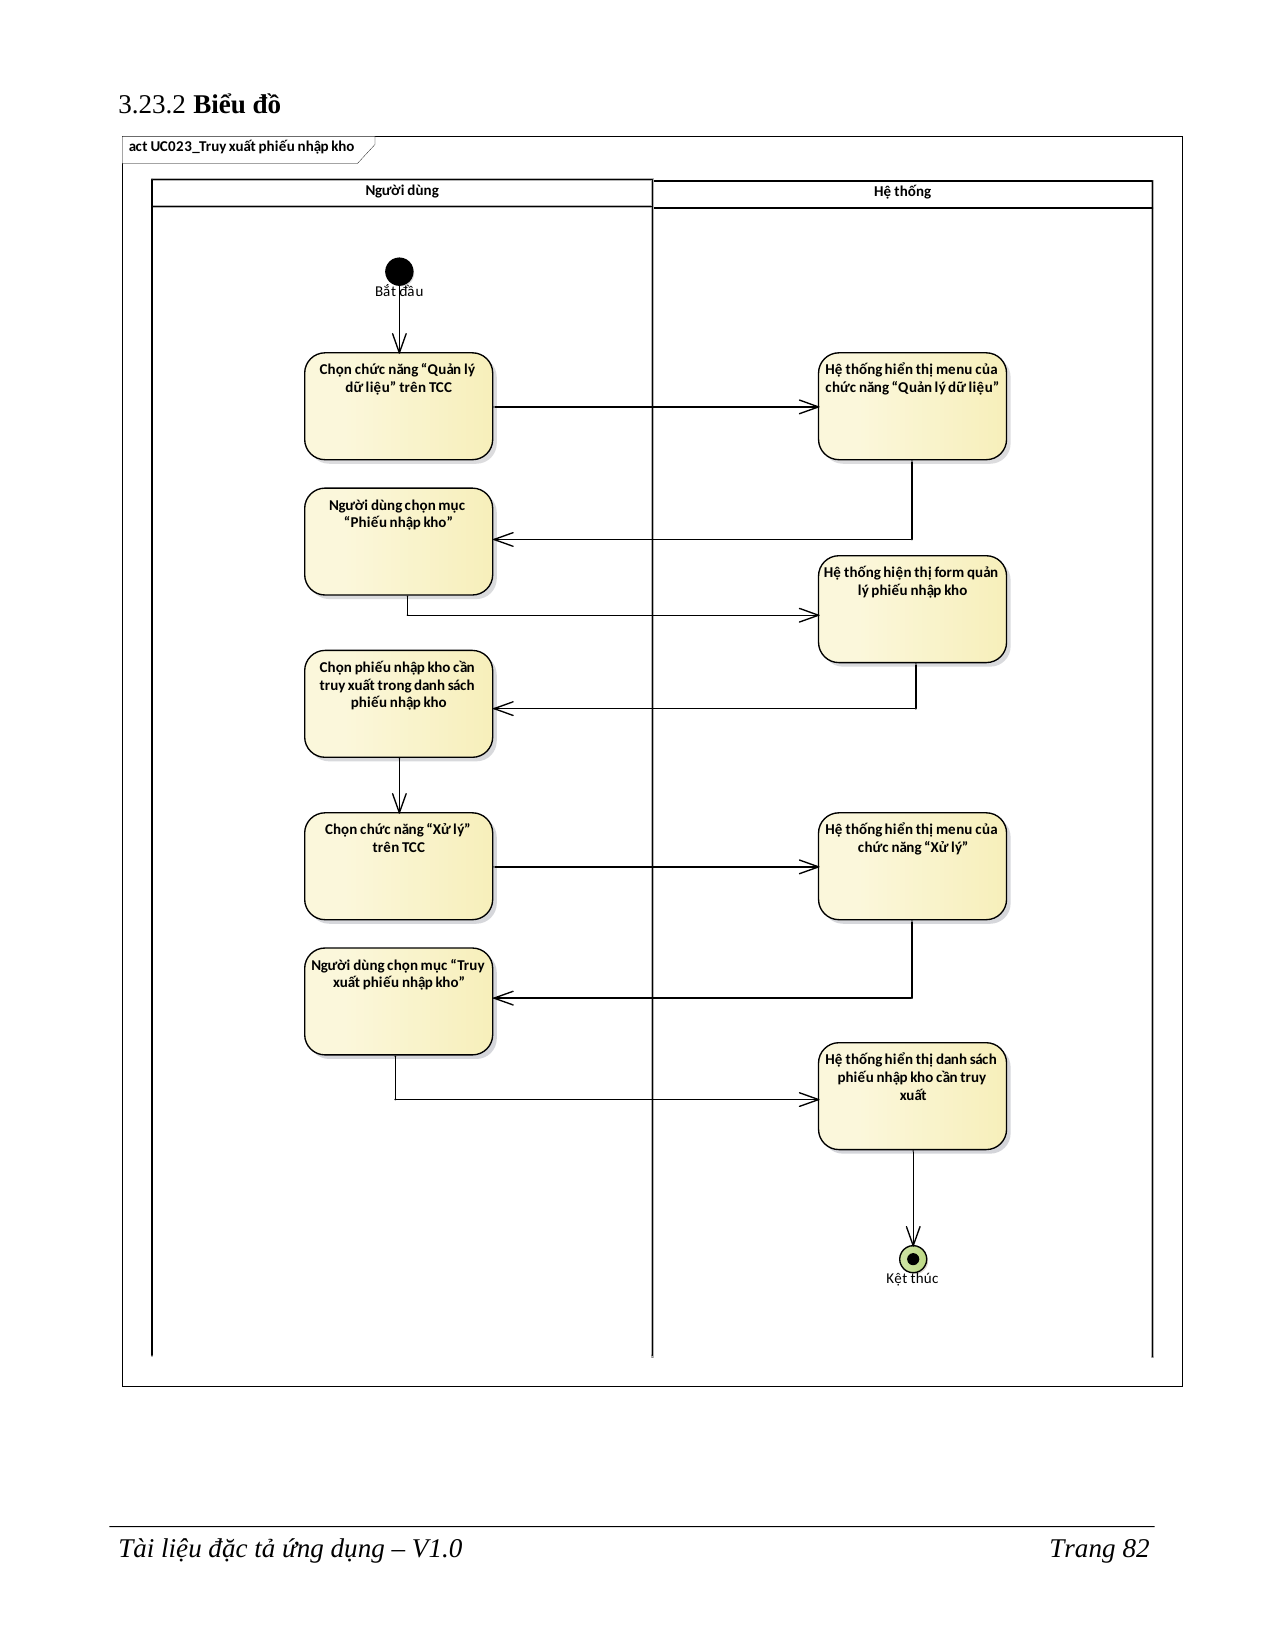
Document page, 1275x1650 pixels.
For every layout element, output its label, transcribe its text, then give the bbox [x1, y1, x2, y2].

subtitle Biểu đồ [118, 89, 1186, 120]
